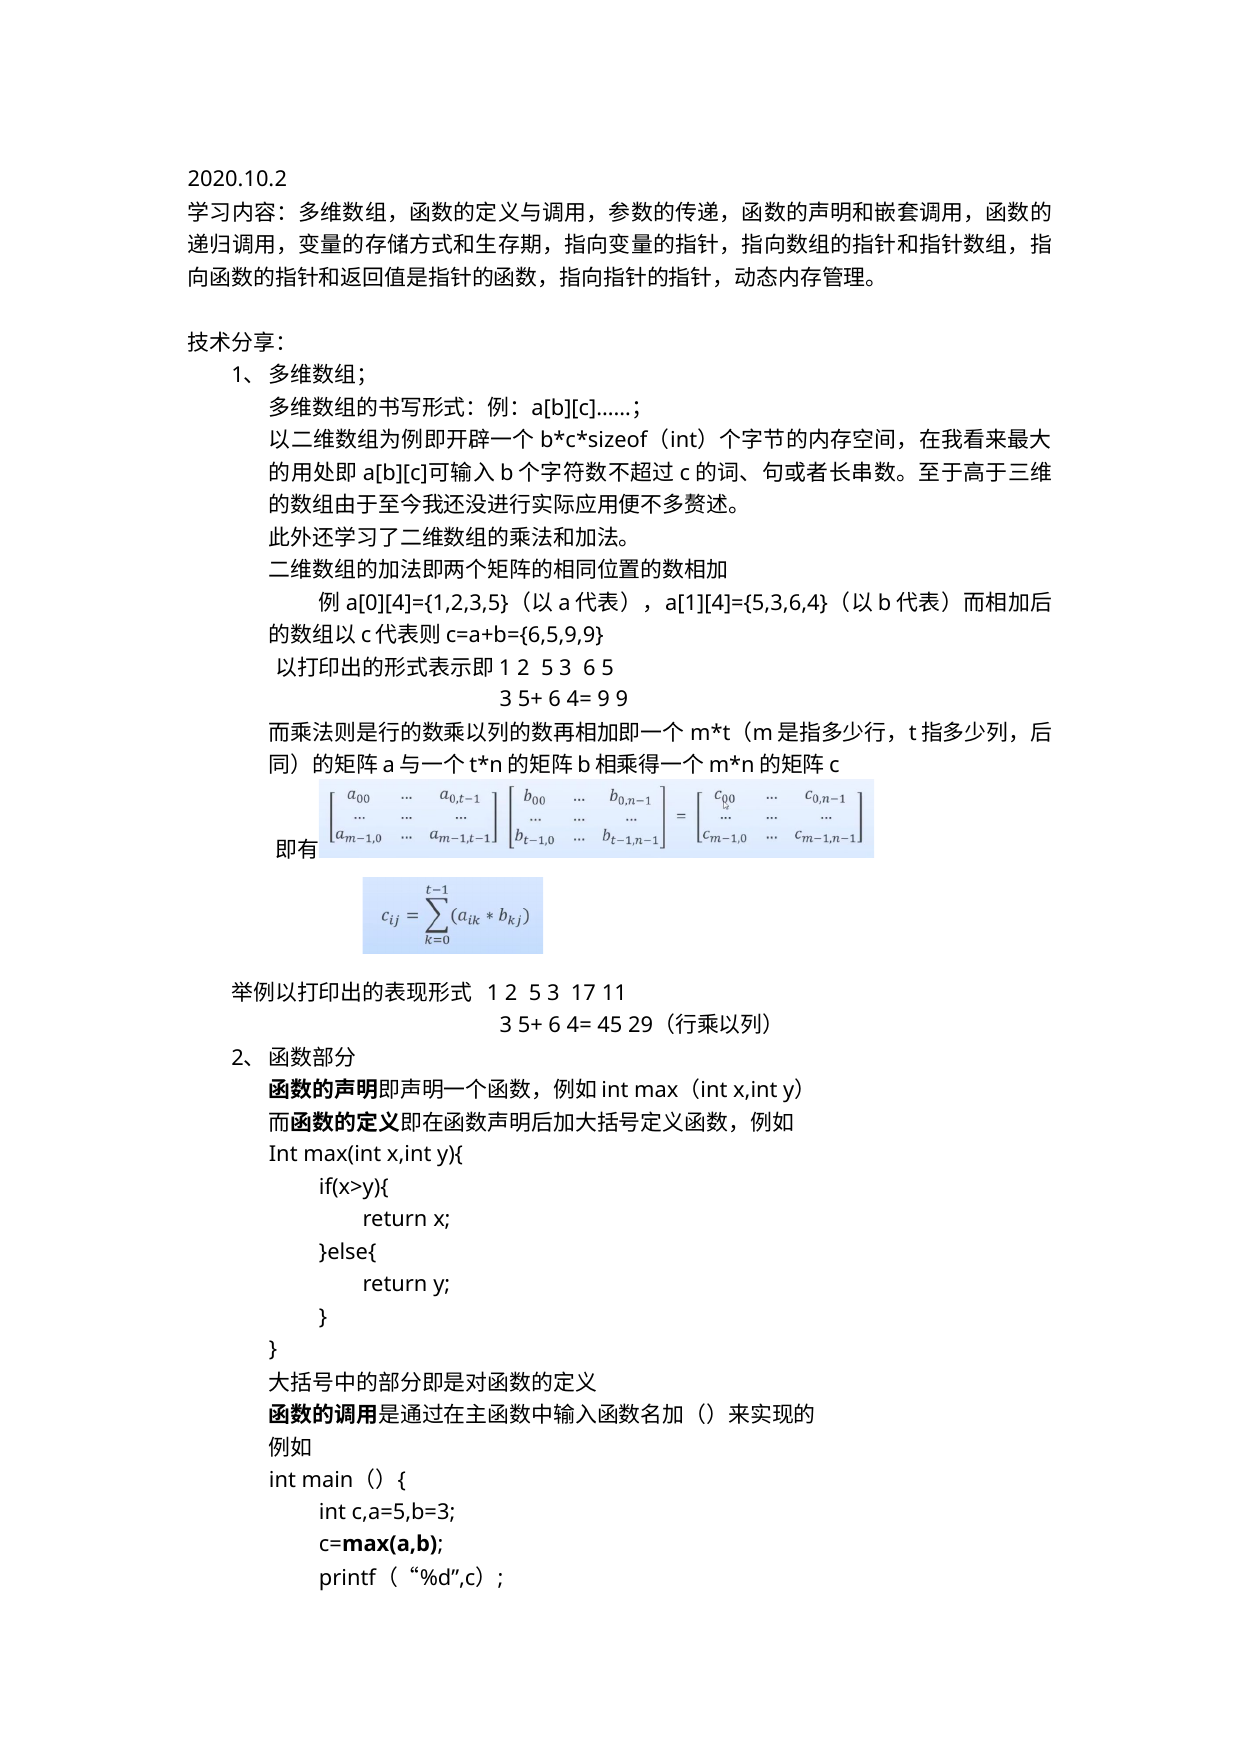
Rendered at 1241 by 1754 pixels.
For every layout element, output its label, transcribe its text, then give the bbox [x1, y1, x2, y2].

list 3 5+ 6 4= 9 9 [269, 682, 1053, 714]
text } [269, 1299, 1053, 1332]
text 例如 [269, 1429, 1053, 1462]
text int c,a=5,b=3; [269, 1494, 1053, 1527]
text int main（）{ [269, 1462, 1053, 1494]
picture [318, 779, 875, 858]
text 而函数的定义即在函数声明后加大括号定义函数，例如 [269, 1104, 1053, 1137]
text Int max(int x,int y){ if(x>y){ [269, 1137, 1053, 1202]
text } [269, 1332, 1053, 1364]
list 此外还学习了二维数组的乘法和加法。 [269, 519, 1053, 552]
text return x; [269, 1202, 1053, 1234]
text 2020.10.2 [187, 162, 1053, 194]
text 举例以打印出的表现形式 1 2 5 3 17 11 [187, 974, 1053, 1007]
text 函数的声明即声明一个函数，例如int max（int x,int y） [269, 1072, 1053, 1104]
picture [362, 877, 544, 954]
list 多维数组； [231, 357, 1053, 389]
list 多维数组的书写形式：例：a[b][c]……； [269, 389, 1053, 422]
text 技术分享： [187, 324, 1053, 357]
list 例a[0][4]={1,2,3,5}（以a代表），a[1][4]={5,3,6,4}（以b代表）而相加后的数组以c代表则c=a+b={6,5,9,9} [269, 584, 1053, 649]
list 以二维数组为例即开辟一个b*c*sizeof（int）个字节的内存空间，在我看来最大的用处即a[b][c]可输入b个字符数不超过c的词、句或者长串数。至于高于三维的数组由于至今我还没进行实际应用便不多赘述。 [269, 422, 1053, 519]
list 以打印出的形式表示即 1 2 5 3 6 5 [269, 649, 1053, 682]
text c=max(a,b); [269, 1527, 1053, 1559]
list 函数部分 [231, 1039, 1053, 1072]
list 而乘法则是行的数乘以列的数再相加即一个m*t（m是指多少行，t指多少列，后同）的矩阵a与一个t*n的矩阵b相乘得一个m*n的矩阵c [269, 714, 1053, 779]
text return y; [269, 1267, 1053, 1299]
list 二维数组的加法即两个矩阵的相同位置的数相加 [269, 552, 1053, 584]
text 大括号中的部分即是对函数的定义 [269, 1364, 1053, 1397]
text 3 5+ 6 4= 45 29（行乘以列） [187, 1007, 1053, 1039]
text printf（“%d”,c）; [319, 1559, 1053, 1592]
text 函数的调用是通过在主函数中输入函数名加（）来实现的 [269, 1397, 1053, 1429]
text 学习内容：多维数组，函数的定义与调用，参数的传递，函数的声明和嵌套调用，函数的递归调用，变量的存储方式和生存期，指向变量的指针，指向数组的指针和指针数组，指向函数的指针和返回值是指针的函数，指向指针的指针，动态内存管理。 [187, 194, 1053, 292]
text }else{ [269, 1234, 1053, 1267]
